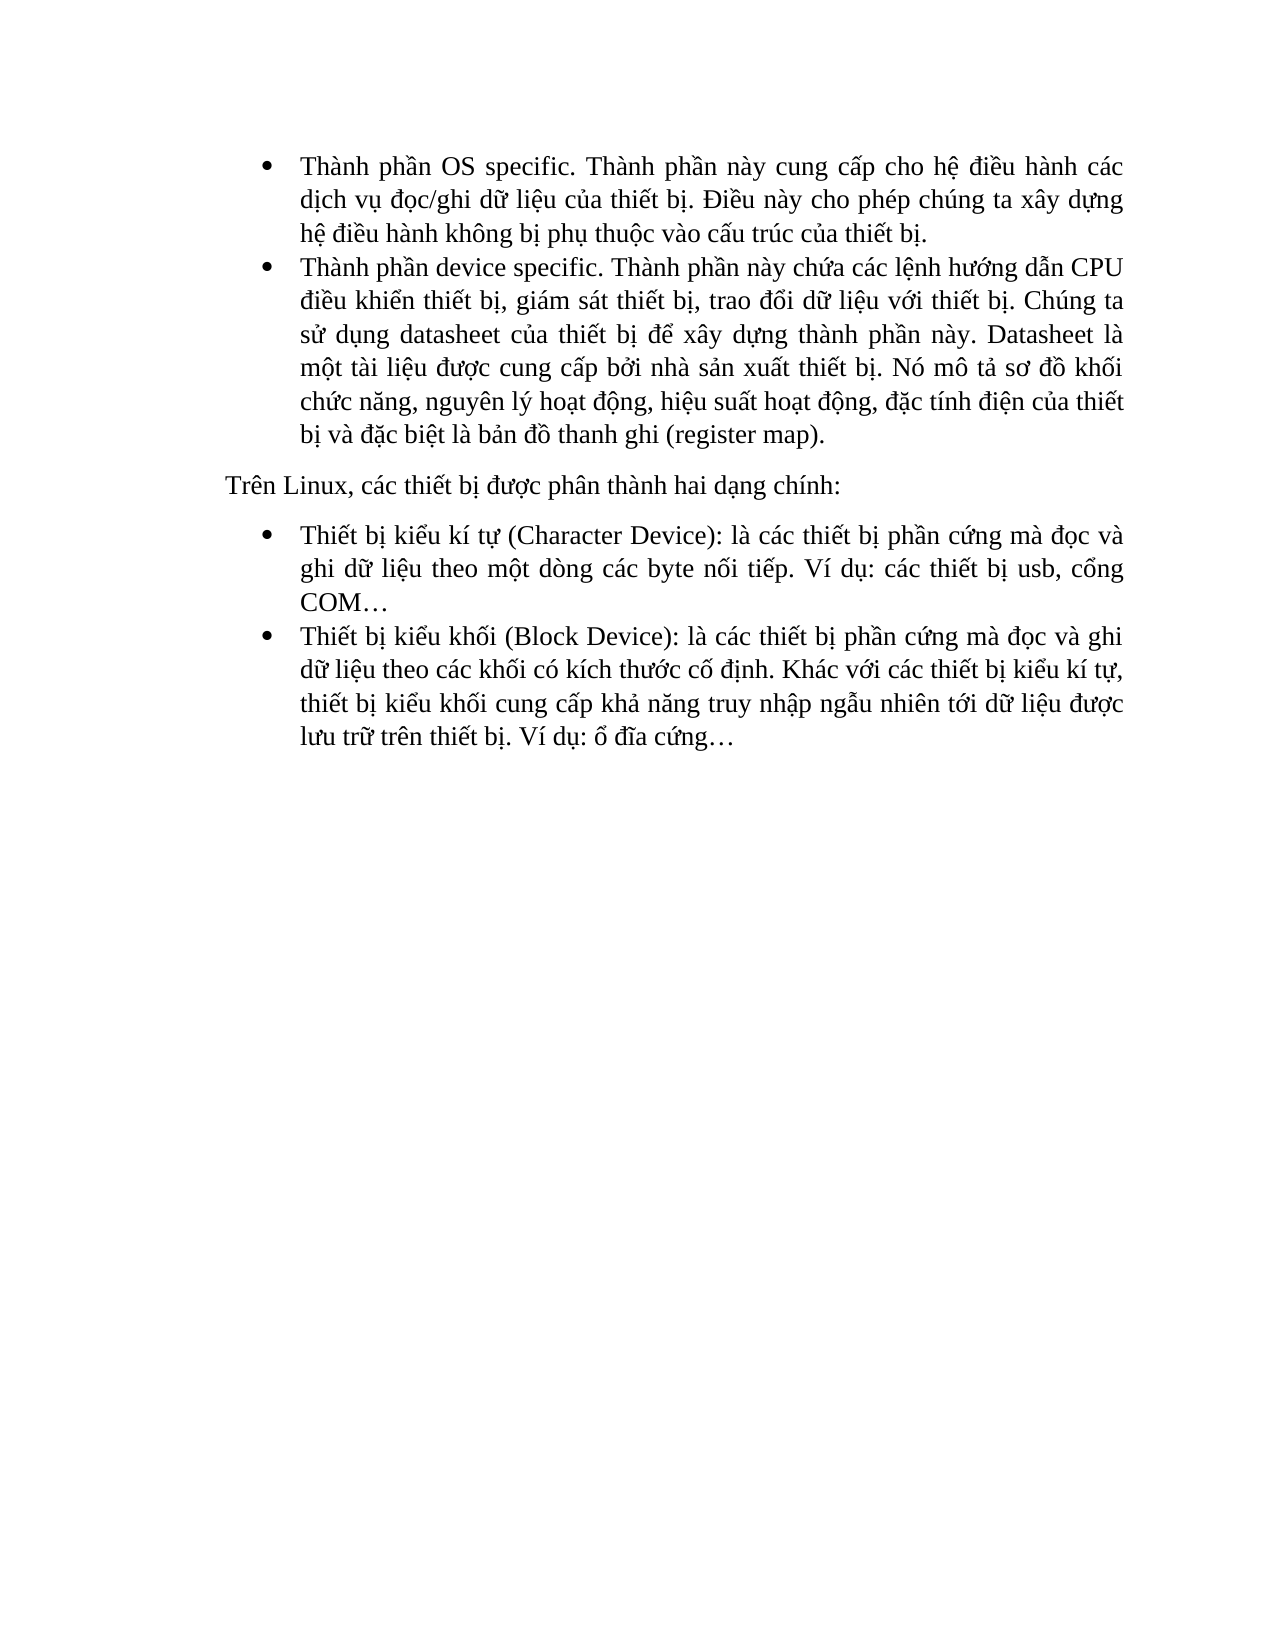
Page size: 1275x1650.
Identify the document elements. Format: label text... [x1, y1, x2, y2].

list Thiết bị kiểu khối (Block Device): là các thiết bị phần cứng mà đọc và ghi dữ liệu theo các khối có kích thước cố định. Khác với các thiết bị kiểu kí tự, thiết bị kiểu khối cung cấp khả năng truy nhập ngẫu nhiên tới dữ liệu được lưu trữ trên thiết bị. Ví dụ: ổ đĩa cứng… [262, 620, 1125, 752]
text Trên Linux, các thiết bị được phân thành hai dạng chính: [225, 469, 1125, 500]
list Thiết bị kiểu kí tự (Character Device): là các thiết bị phần cứng mà đọc và ghi dữ liệu theo một dòng các byte nối tiếp. Ví dụ: các thiết bị usb, cổng COM… [262, 519, 1125, 617]
list Thành phần device specific. Thành phần này chứa các lệnh hướng dẫn CPU điều khiển thiết bị, giám sát thiết bị, trao đổi dữ liệu với thiết bị. Chúng ta sử dụng datasheet của thiết bị để xây dựng thành phần này. Datasheet là một tài liệu được cung cấp bởi nhà sản xuất thiết bị. Nó mô tả sơ đồ khối chức năng, nguyên lý hoạt động, hiệu suất hoạt động, đặc tính điện của thiết bị và đặc biệt là bản đồ thanh ghi (register map). [262, 251, 1125, 450]
list Thành phần OS specific. Thành phần này cung cấp cho hệ điều hành các dịch vụ đọc/ghi dữ liệu của thiết bị. Điều này cho phép chúng ta xây dựng hệ điều hành không bị phụ thuộc vào cấu trúc của thiết bị. [262, 150, 1125, 248]
